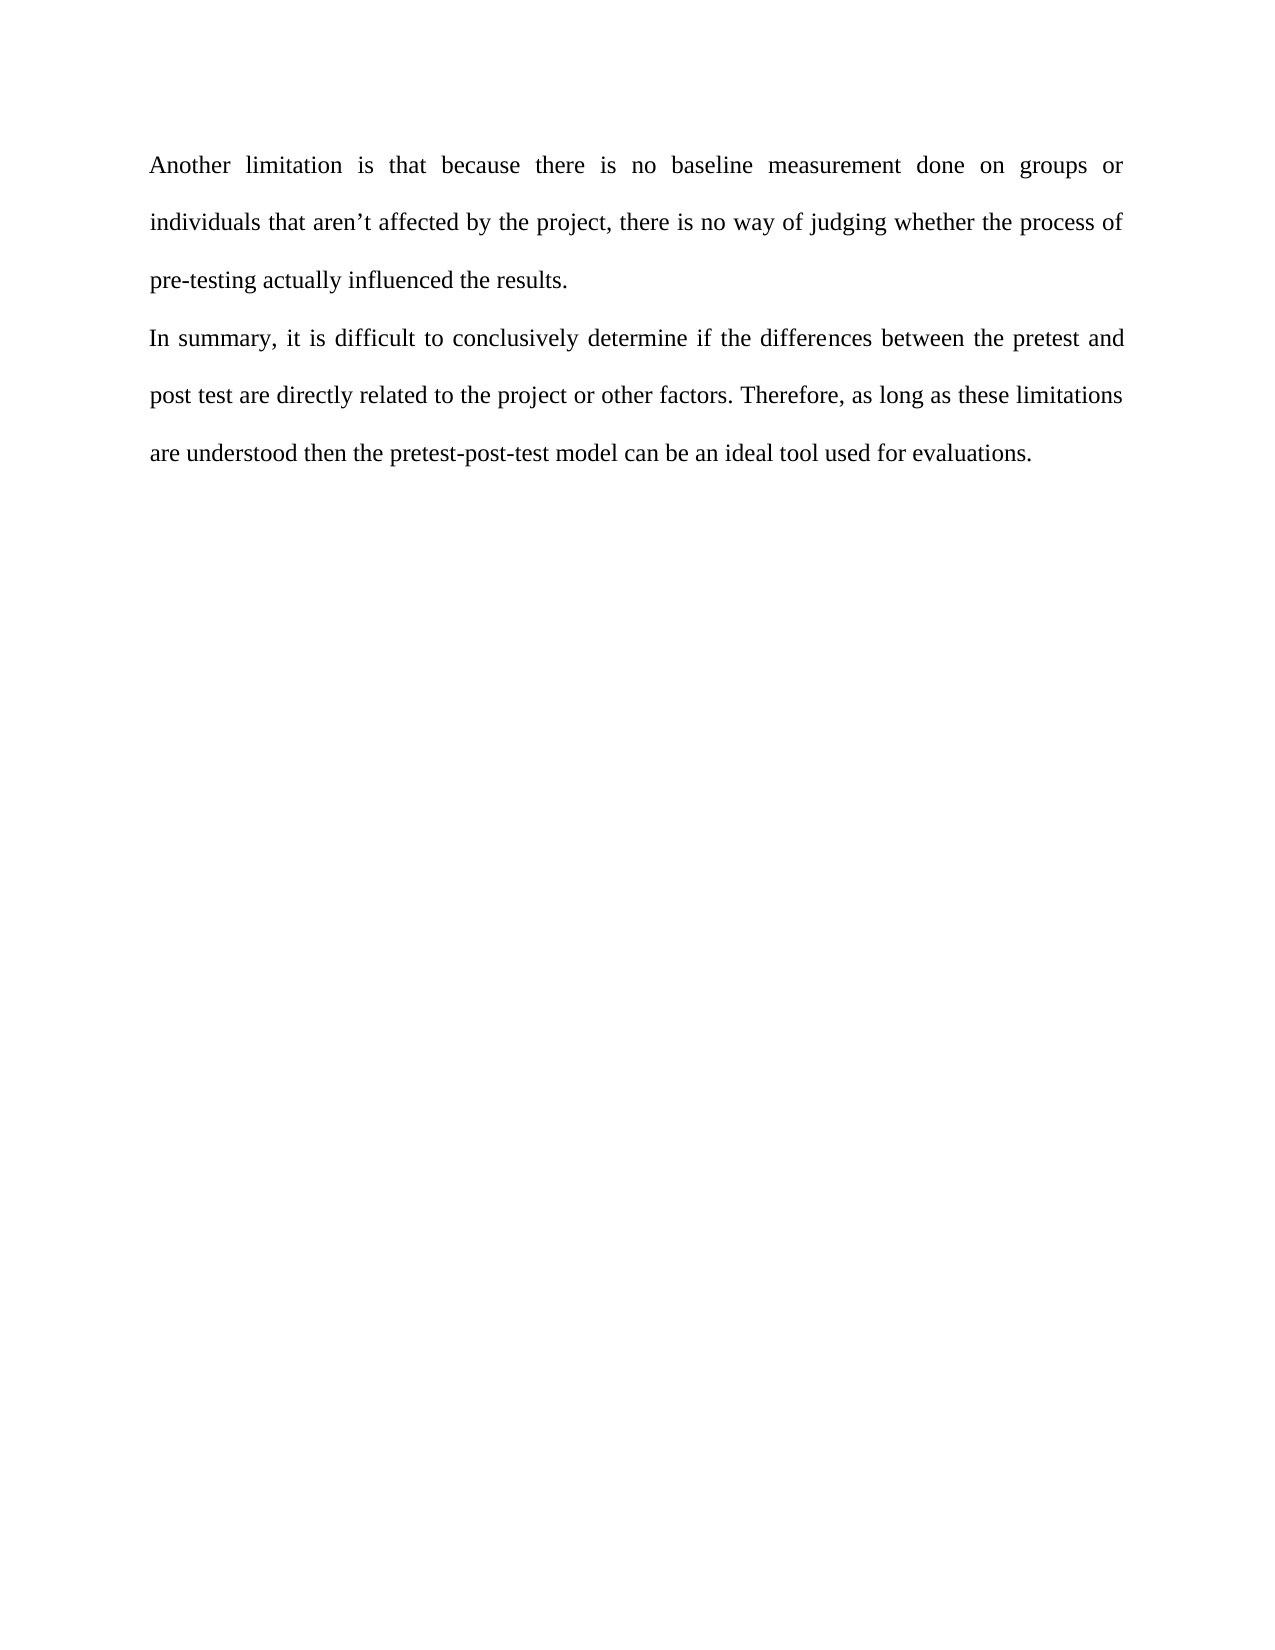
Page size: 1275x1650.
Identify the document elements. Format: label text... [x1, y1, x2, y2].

text In summary, it is difficult to conclusively determine if the differences between the pretest and post test are directly related to the project or other factors. Therefore, as long as these limitations are understood then the pretest-post-test model can be an ideal tool used for evaluations. [148, 323, 1125, 467]
text Another limitation is that because there is no baseline measurement done on groups or individuals that aren’t affected by the project, there is no way of judging whether the process of pre-testing actually influenced the results. [148, 150, 1125, 294]
